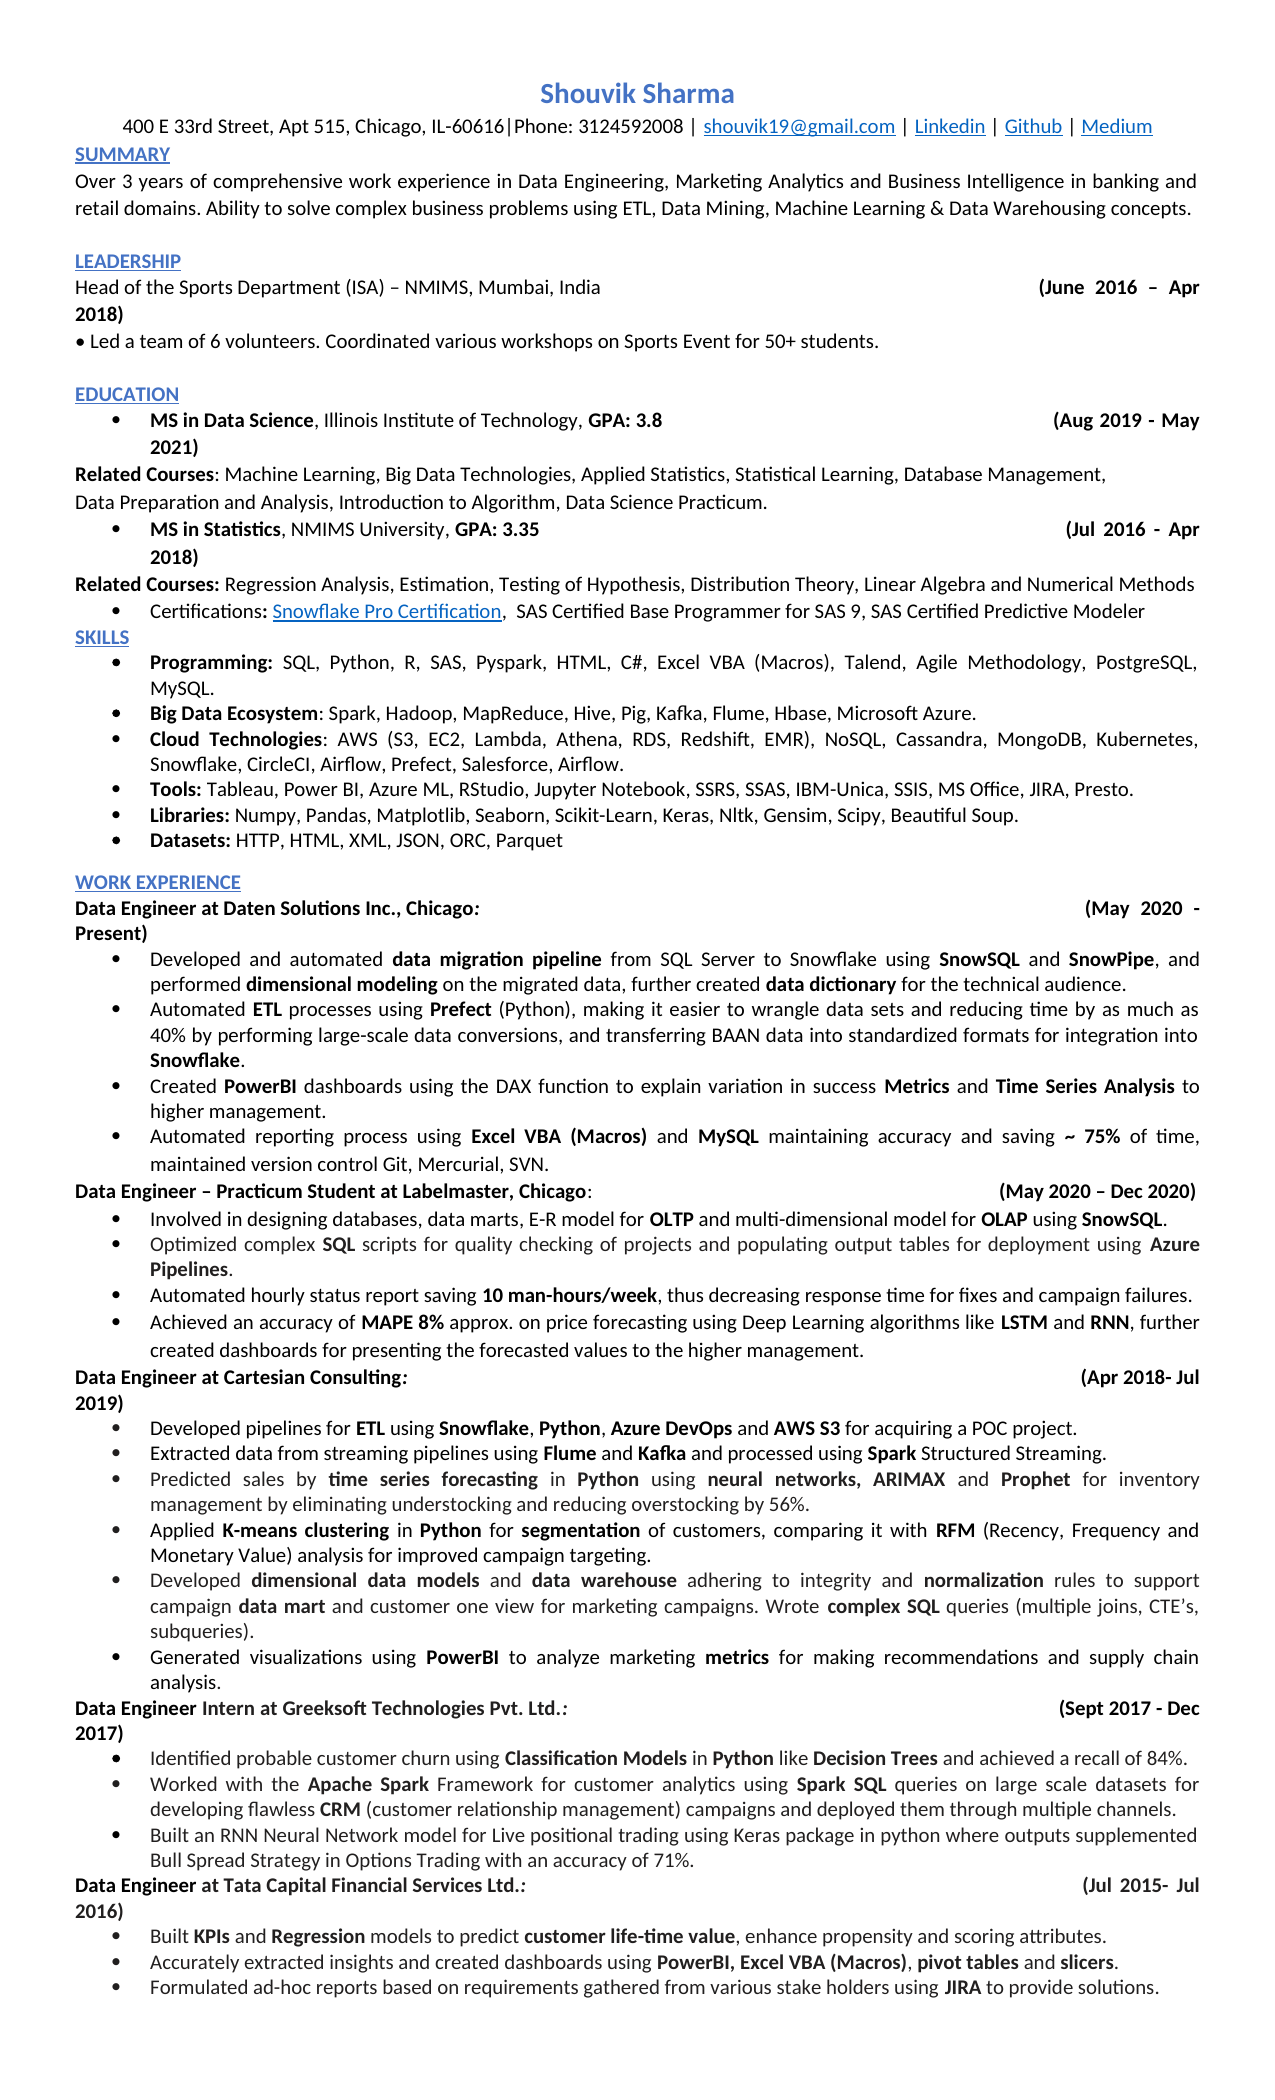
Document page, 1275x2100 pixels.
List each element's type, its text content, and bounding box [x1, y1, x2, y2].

list MS in Data Science, Illinois Institute of Technology, GPA: 3.8 (Aug 2019 - May 2021) [112, 407, 1200, 460]
text Data Engineer Intern at Greeksoft Technologies Pvt. Ltd.: (Sept 2017 - Dec 2017) [75, 1695, 1200, 1746]
list Automated ETL processes using Prefect (Python), making it easier to wrangle data sets and reducing time by as much as 40% by performing large-scale data conversions, and transferring BAAN data into standardized formats for integration into Snowflake. [112, 997, 1200, 1073]
text LEADERSHIP [75, 248, 1200, 274]
text Related Courses: Machine Learning, Big Data Technologies, Applied Statistics, Statistical Learning, Database Management, [75, 462, 1200, 487]
text SUMMARY [75, 141, 1200, 166]
list Created PowerBI dashboards using the DAX function to explain variation in success Metrics and Time Series Analysis to higher management. [112, 1073, 1200, 1124]
list Developed pipelines for ETL using Snowflake, Python, Azure DevOps and AWS S3 for acquiring a POC project. [112, 1415, 1200, 1441]
list Automated reporting process using Excel VBA (Macros) and MySQL maintaining accuracy and saving ~ 75% of time, maintained version control Git, Mercurial, SVN. [112, 1124, 1200, 1176]
text Related Courses: Regression Analysis, Estimation, Testing of Hypothesis, Distribution Theory, Linear Algebra and Numerical Methods [75, 571, 1200, 597]
list Certifications: Snowflake Pro Certification, SAS Certified Base Programmer for SAS 9, SAS Certified Predictive Modeler [112, 599, 1200, 624]
text • Led a team of 6 volunteers. Coordinated various workshops on Sports Event for 50+ students. [75, 329, 1200, 354]
list Automated hourly status report saving 10 man-hours/week, thus decreasing response time for fixes and campaign failures. [112, 1282, 1200, 1307]
list Datasets: HTTP, HTML, XML, JSON, ORC, Parquet [112, 827, 1200, 853]
list Accurately extracted insights and created dashboards using PowerBI, Excel VBA (Macros), pivot tables and slicers. [112, 1949, 1200, 1974]
text WORK EXPERIENCE [75, 869, 1200, 895]
list Identified probable customer churn using Classification Models in Python like Decision Trees and achieved a recall of 84%. [112, 1746, 1200, 1771]
text Data Engineer – Practicum Student at Labelmaster, Chicago: (May 2020 – Dec 2020) [75, 1178, 1200, 1204]
text EDUCATION [75, 381, 1200, 407]
list Generated visualizations using PowerBI to analyze marketing metrics for making recommendations and supply chain analysis. [112, 1644, 1200, 1695]
list Worked with the Apache Spark Framework for customer analytics using Spark SQL queries on large scale datasets for developing flawless CRM (customer relationship management) campaigns and deployed them through multiple channels. [112, 1771, 1200, 1822]
list Optimized complex SQL scripts for quality checking of projects and populating output tables for deployment using Azure Pipelines. [112, 1231, 1200, 1282]
list Built KPIs and Regression models to predict customer life-time value, enhance propensity and scoring attributes. [112, 1923, 1200, 1949]
list Involved in designing databases, data marts, E-R model for OLTP and multi-dimensional model for OLAP using SnowSQL. [112, 1206, 1200, 1231]
text Data Engineer at Daten Solutions Inc., Chicago: (May 2020 - Present) [75, 895, 1200, 946]
text Data Preparation and Analysis, Introduction to Algorithm, Data Science Practicum. [75, 489, 1200, 514]
list Developed dimensional data models and data warehouse adhering to integrity and normalization rules to support campaign data mart and customer one view for marketing campaigns. Wrote complex SQL queries (multiple joins, CTE’s, subqueries). [112, 1568, 1200, 1644]
list Achieved an accuracy of MAPE 8% approx. on price forecasting using Deep Learning algorithms like LSTM and RNN, further created dashboards for presenting the forecasted values to the higher management. [112, 1309, 1200, 1362]
list Cloud Technologies: AWS (S3, EC2, Lambda, Athena, RDS, Redshift, EMR), NoSQL, Cassandra, MongoDB, Kubernetes, Snowflake, CircleCI, Airflow, Prefect, Salesforce, Airflow. [112, 726, 1200, 777]
text Data Engineer at Cartesian Consulting: (Apr 2018- Jul 2019) [75, 1364, 1200, 1415]
list Extracted data from streaming pipelines using Flume and Kafka and processed using Spark Structured Streaming. [112, 1441, 1200, 1466]
list Developed and automated data migration pipeline from SQL Server to Snowflake using SnowSQL and SnowPipe, and performed dimensional modeling on the migrated data, further created data dictionary for the technical audience. [112, 946, 1200, 997]
text Over 3 years of comprehensive work experience in Data Engineering, Marketing Analytics and Business Intelligence in banking and retail domains. Ability to solve complex business problems using ETL, Data Mining, Machine Learning & Data Warehousing concepts. [75, 168, 1200, 221]
list Programming: SQL, Python, R, SAS, Pyspark, HTML, C#, Excel VBA (Macros), Talend, Agile Methodology, PostgreSQL, MySQL. [112, 649, 1200, 700]
list Big Data Ecosystem: Spark, Hadoop, MapReduce, Hive, Pig, Kafka, Flume, Hbase, Microsoft Azure. [112, 700, 1200, 726]
list Formulated ad-hoc reports based on requirements gathered from various stake holders using JIRA to provide solutions. [112, 1974, 1200, 2000]
list Libraries: Numpy, Pandas, Matplotlib, Seaborn, Scikit-Learn, Keras, Nltk, Gensim, Scipy, Beautiful Soup. [112, 802, 1200, 827]
text Head of the Sports Department (ISA) – NMIMS, Mumbai, India (June 2016 – Apr 2018) [75, 274, 1200, 327]
list Predicted sales by time series forecasting in Python using neural networks, ARIMAX and Prophet for inventory management by eliminating understocking and reducing overstocking by 56%. [112, 1466, 1200, 1517]
list Tools: Tableau, Power BI, Azure ML, RStudio, Jupyter Notebook, SSRS, SSAS, IBM-Unica, SSIS, MS Office, JIRA, Presto. [112, 777, 1200, 802]
list Built an RNN Neural Network model for Live positional trading using Keras package in python where outputs supplemented Bull Spread Strategy in Options Trading with an accuracy of 71%. [112, 1822, 1200, 1873]
text 400 E 33rd Street, Apt 515, Chicago, IL-60616|Phone: 3124592008 | shouvik19@gmail.com | Linkedin | Github | Medium [75, 113, 1200, 139]
list MS in Statistics, NMIMS University, GPA: 3.35 (Jul 2016 - Apr 2018) [112, 516, 1200, 569]
text Data Engineer at Tata Capital Financial Services Ltd.: (Jul 2015- Jul 2016) [75, 1873, 1200, 1923]
text SKILLS [75, 624, 1200, 649]
text Shouvik Sharma [75, 75, 1200, 111]
list Applied K-means clustering in Python for segmentation of customers, comparing it with RFM (Recency, Frequency and Monetary Value) analysis for improved campaign targeting. [112, 1517, 1200, 1568]
